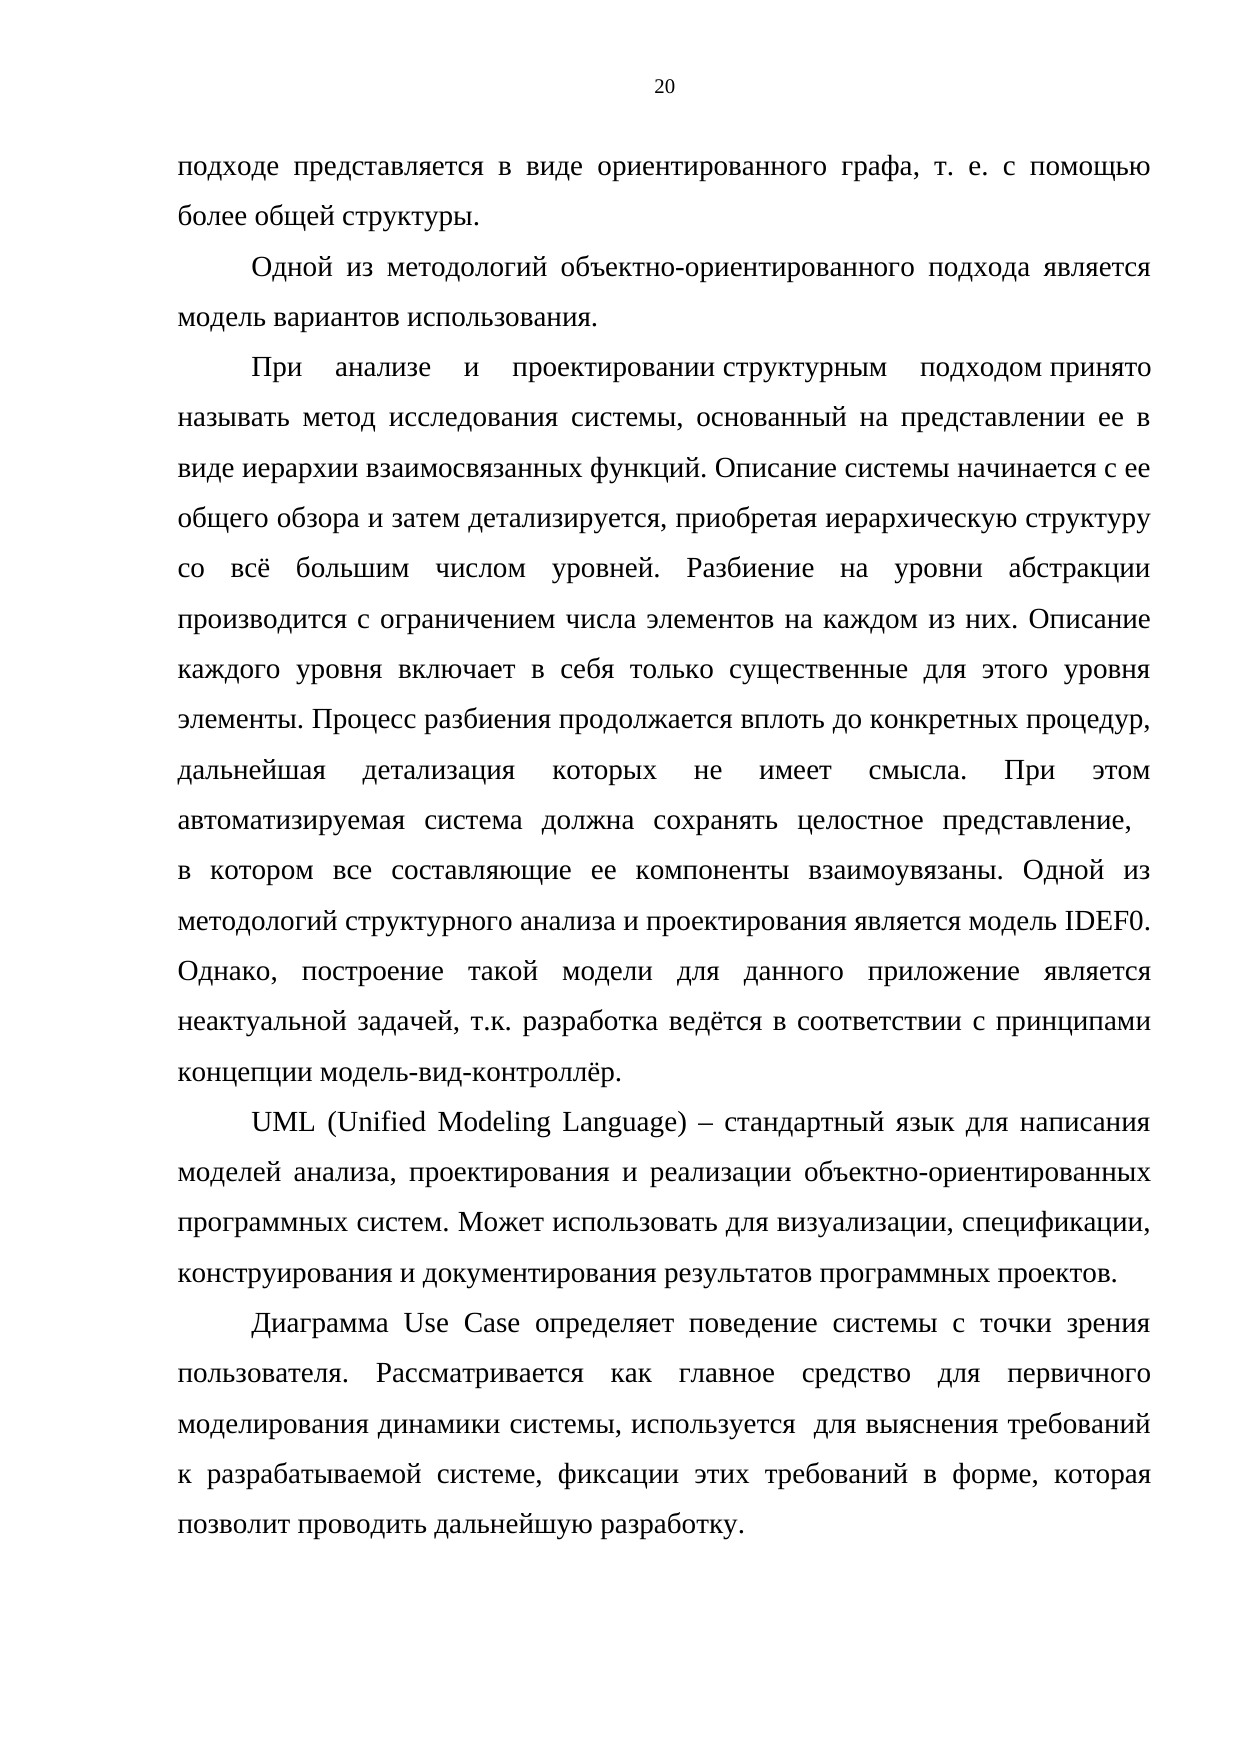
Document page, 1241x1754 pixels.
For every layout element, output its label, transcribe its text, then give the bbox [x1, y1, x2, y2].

text При анализе и проектировании структурным подходом принято называть метод исследования системы, основанный на представлении ее в виде иерархии взаимосвязанных функций. Описание системы начинается с ее общего обзора и затем детализируется, приобретая иерархическую структуру со всё большим числом уровней. Разбиение на уровни абстракции производится с ограничением числа элементов на каждом из них. Описание каждого уровня включает в себя только существенные для этого уровня элементы. Процесс разбиения продолжается вплоть до конкретных процедур, дальнейшая детализация которых не имеет смысла. При этом автоматизируемая система должна сохранять целостное представление, в котором все составляющие ее компоненты взаимоувязаны. Одной из методологий структурного анализа и проектирования является модель IDEF0. Однако, построение такой модели для данного приложение является неактуальной задачей, т.к. разработка ведётся в соответствии с принципами концепции модель-вид-контроллёр. [177, 349, 1152, 1087]
text UML (Unified Modeling Language) – стандартный язык для написания моделей анализа, проектирования и реализации объектно-ориентированных программных систем. Может использовать для визуализации, спецификации, конструирования и документирования результатов программных проектов. [177, 1104, 1152, 1288]
text Диаграмма Use Case определяет поведение системы с точки зрения пользователя. Рассматривается как главное средство для первичного моделирования динамики системы, используется для выяснения требований к разрабатываемой системе, фиксации этих требований в форме, которая позволит проводить дальнейшую разработку. [177, 1305, 1152, 1540]
text Одной из методологий объектно-ориентированного подхода является модель вариантов использования. [177, 249, 1152, 332]
